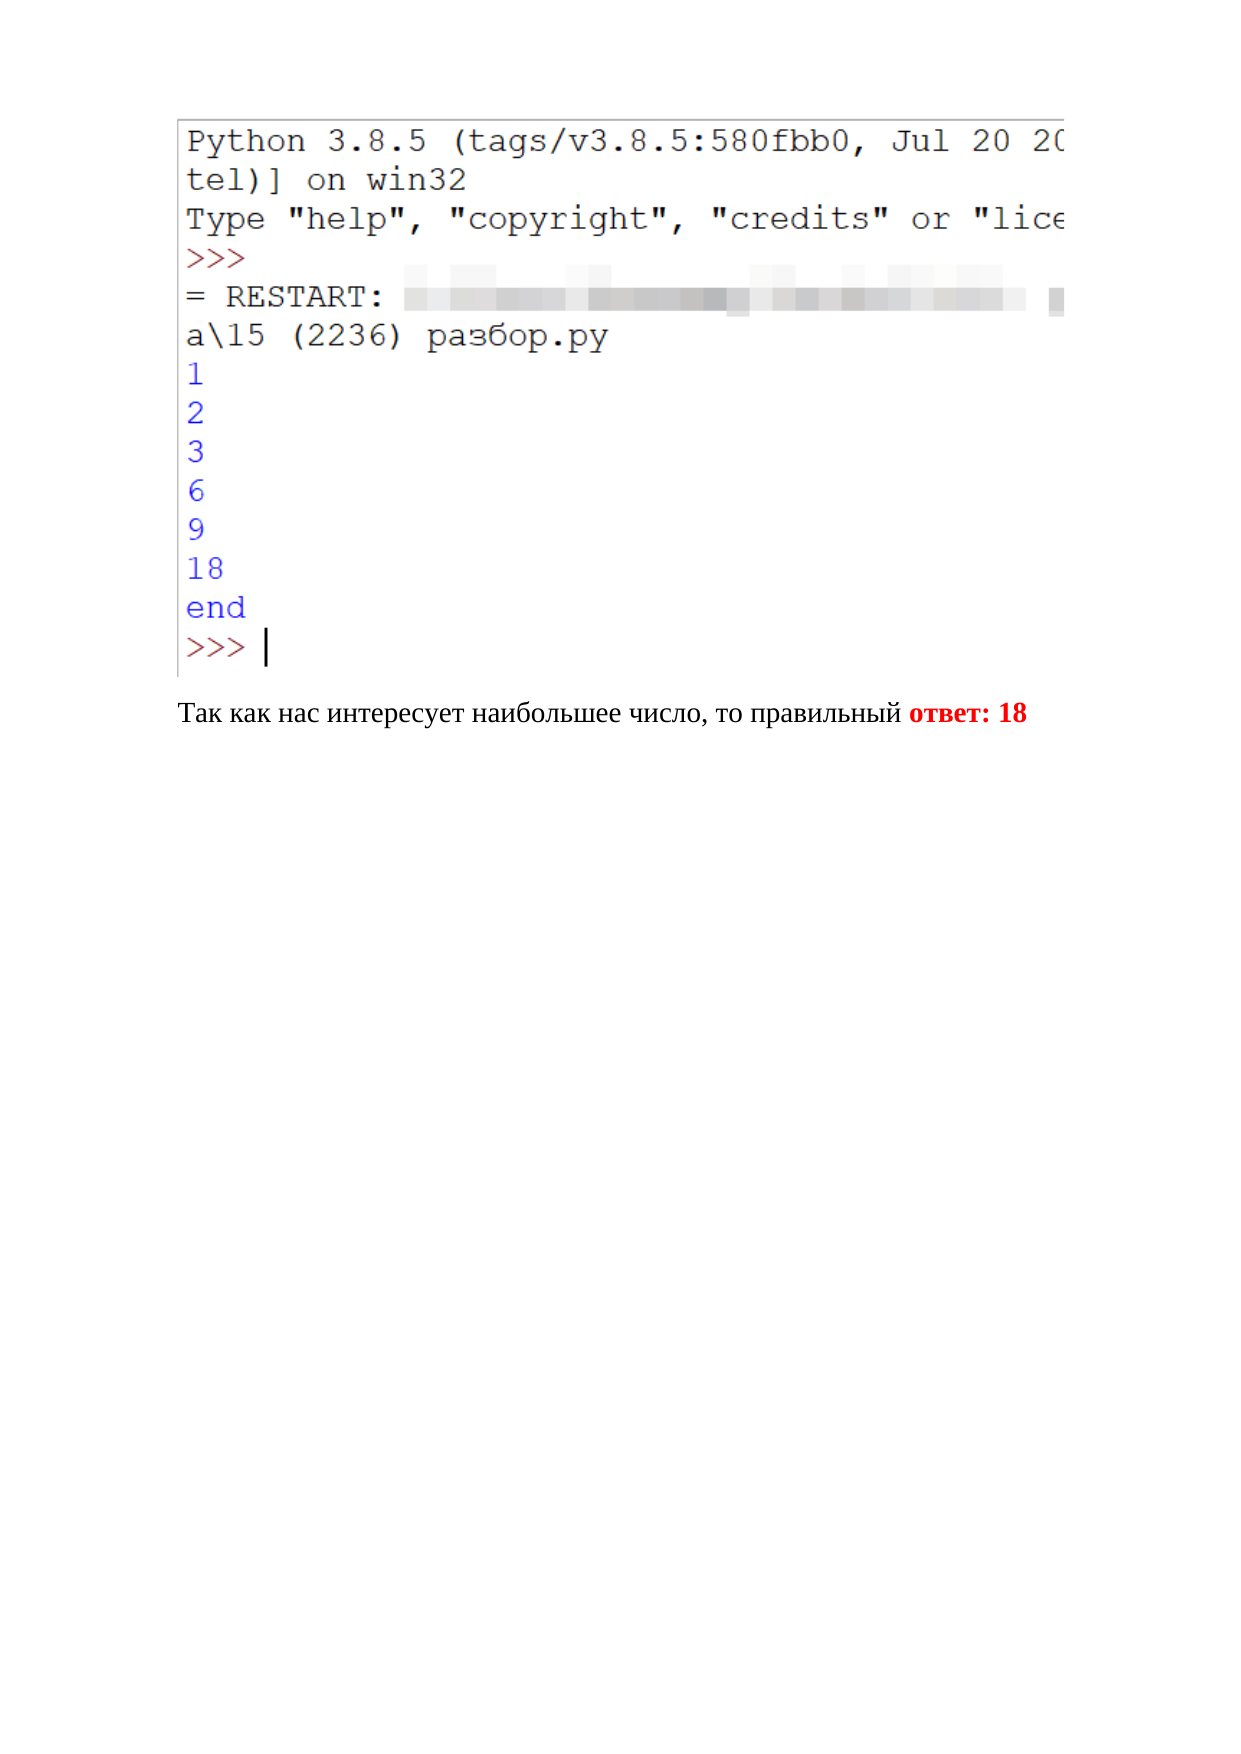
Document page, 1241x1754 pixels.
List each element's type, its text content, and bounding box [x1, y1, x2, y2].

picture [177, 118, 1065, 677]
text Так как нас интересует наибольшее число, то правильный ответ: 18 [177, 695, 1152, 729]
